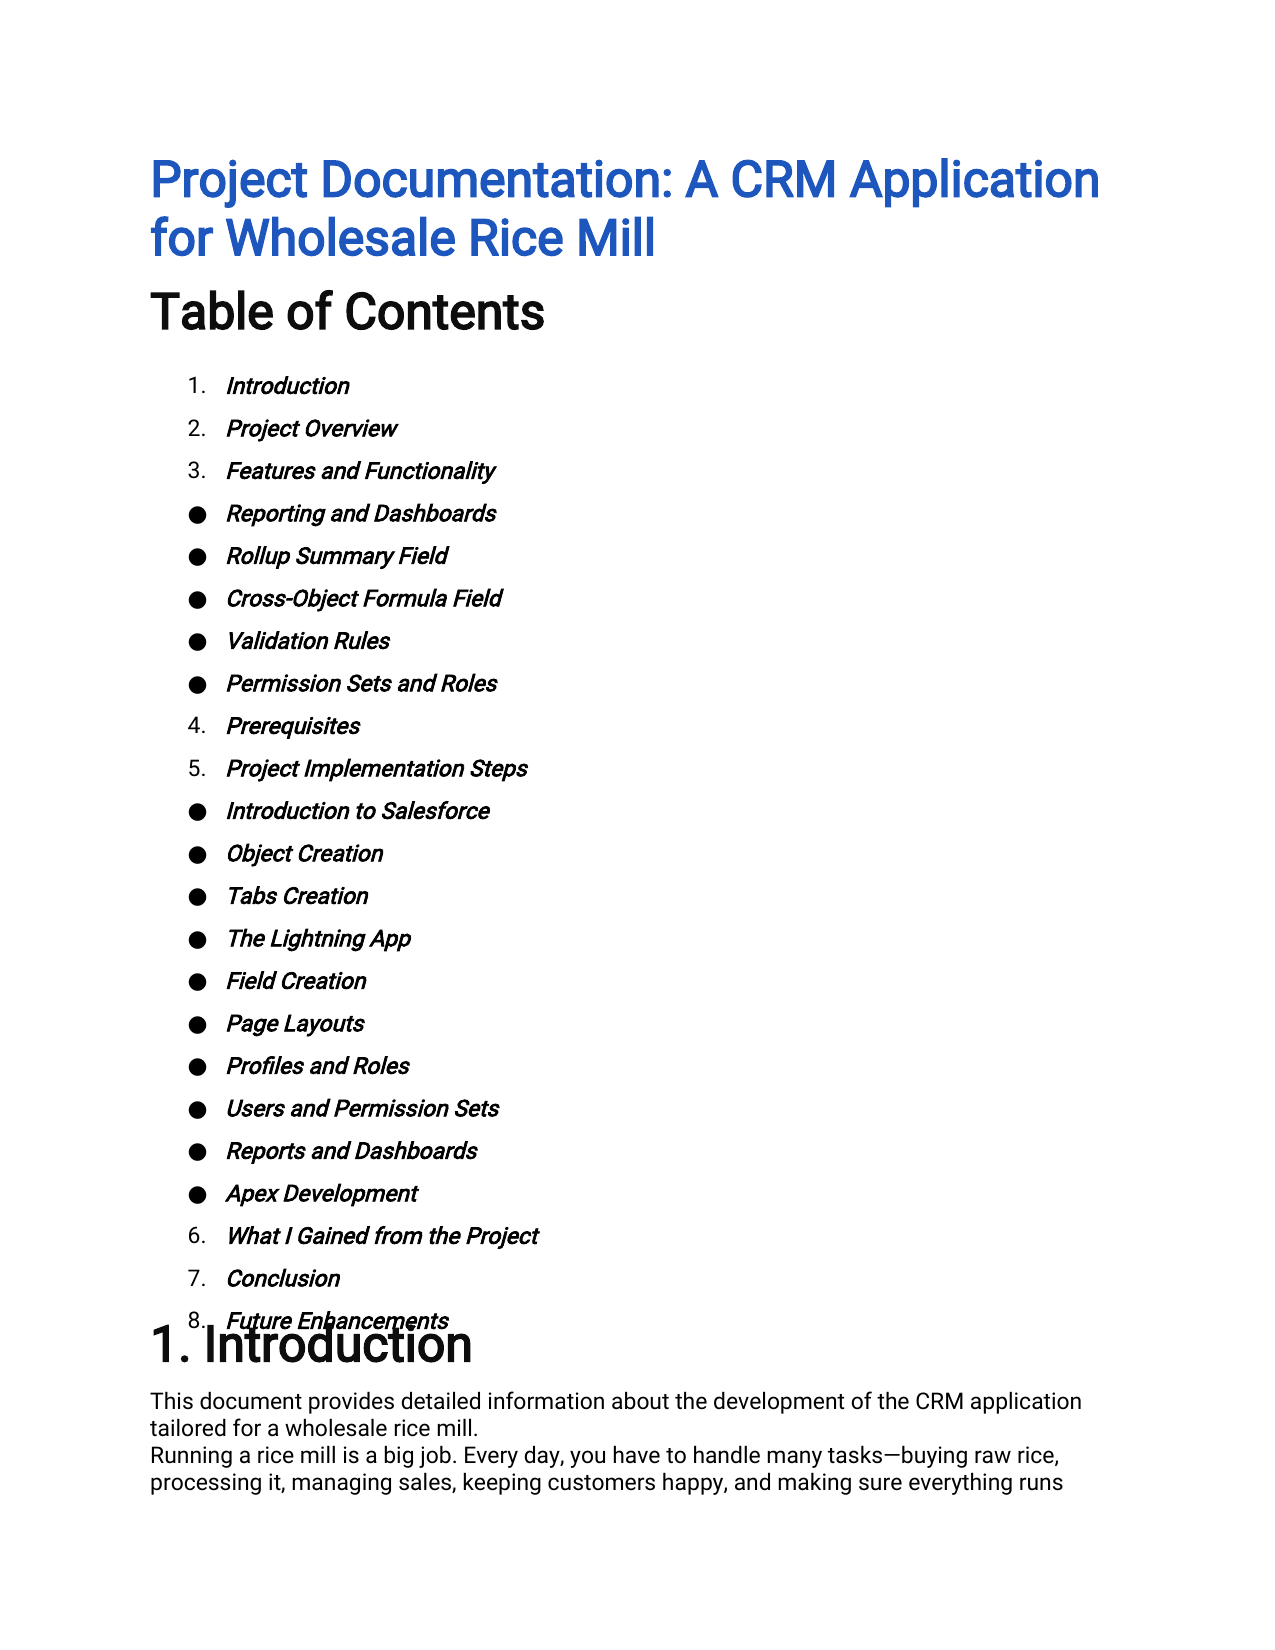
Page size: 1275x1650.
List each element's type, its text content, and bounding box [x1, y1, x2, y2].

subtitle 1. Introduction [150, 1337, 1125, 1367]
list The Lightning App [187, 912, 1125, 955]
list Project Overview [187, 402, 1125, 445]
list Page Layouts [187, 997, 1125, 1040]
list Permission Sets and Roles [187, 657, 1125, 700]
list Apex Development [187, 1167, 1125, 1210]
list Cross-Object Formula Field [187, 572, 1125, 615]
list What I Gained from the Project [187, 1210, 1125, 1252]
list Rollup Summary Field [187, 530, 1125, 572]
list Tabs Creation [187, 870, 1125, 912]
list Conclusion [187, 1252, 1125, 1295]
list Introduction to Salesforce [187, 785, 1125, 827]
list Prerequisites [187, 700, 1125, 742]
list Introduction [187, 360, 1125, 402]
subtitle Table of Contents [150, 305, 1125, 335]
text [150, 1442, 1125, 1496]
list Future Enhancements [187, 1295, 1125, 1337]
text Project Documentation: A CRM Application for Wholesale Rice Mill [150, 150, 1125, 267]
list Validation Rules [187, 615, 1125, 657]
list Field Creation [187, 955, 1125, 997]
list Project Implementation Steps [187, 742, 1125, 785]
list Reports and Dashboards [187, 1125, 1125, 1167]
list Features and Functionality [187, 445, 1125, 487]
list Reporting and Dashboards [187, 487, 1125, 530]
list Users and Permission Sets [187, 1082, 1125, 1125]
text This document provides detailed information about the development of the CRM application tailored for a wholesale rice mill. [150, 1388, 1125, 1442]
list Object Creation [187, 827, 1125, 870]
list Profiles and Roles [187, 1040, 1125, 1082]
